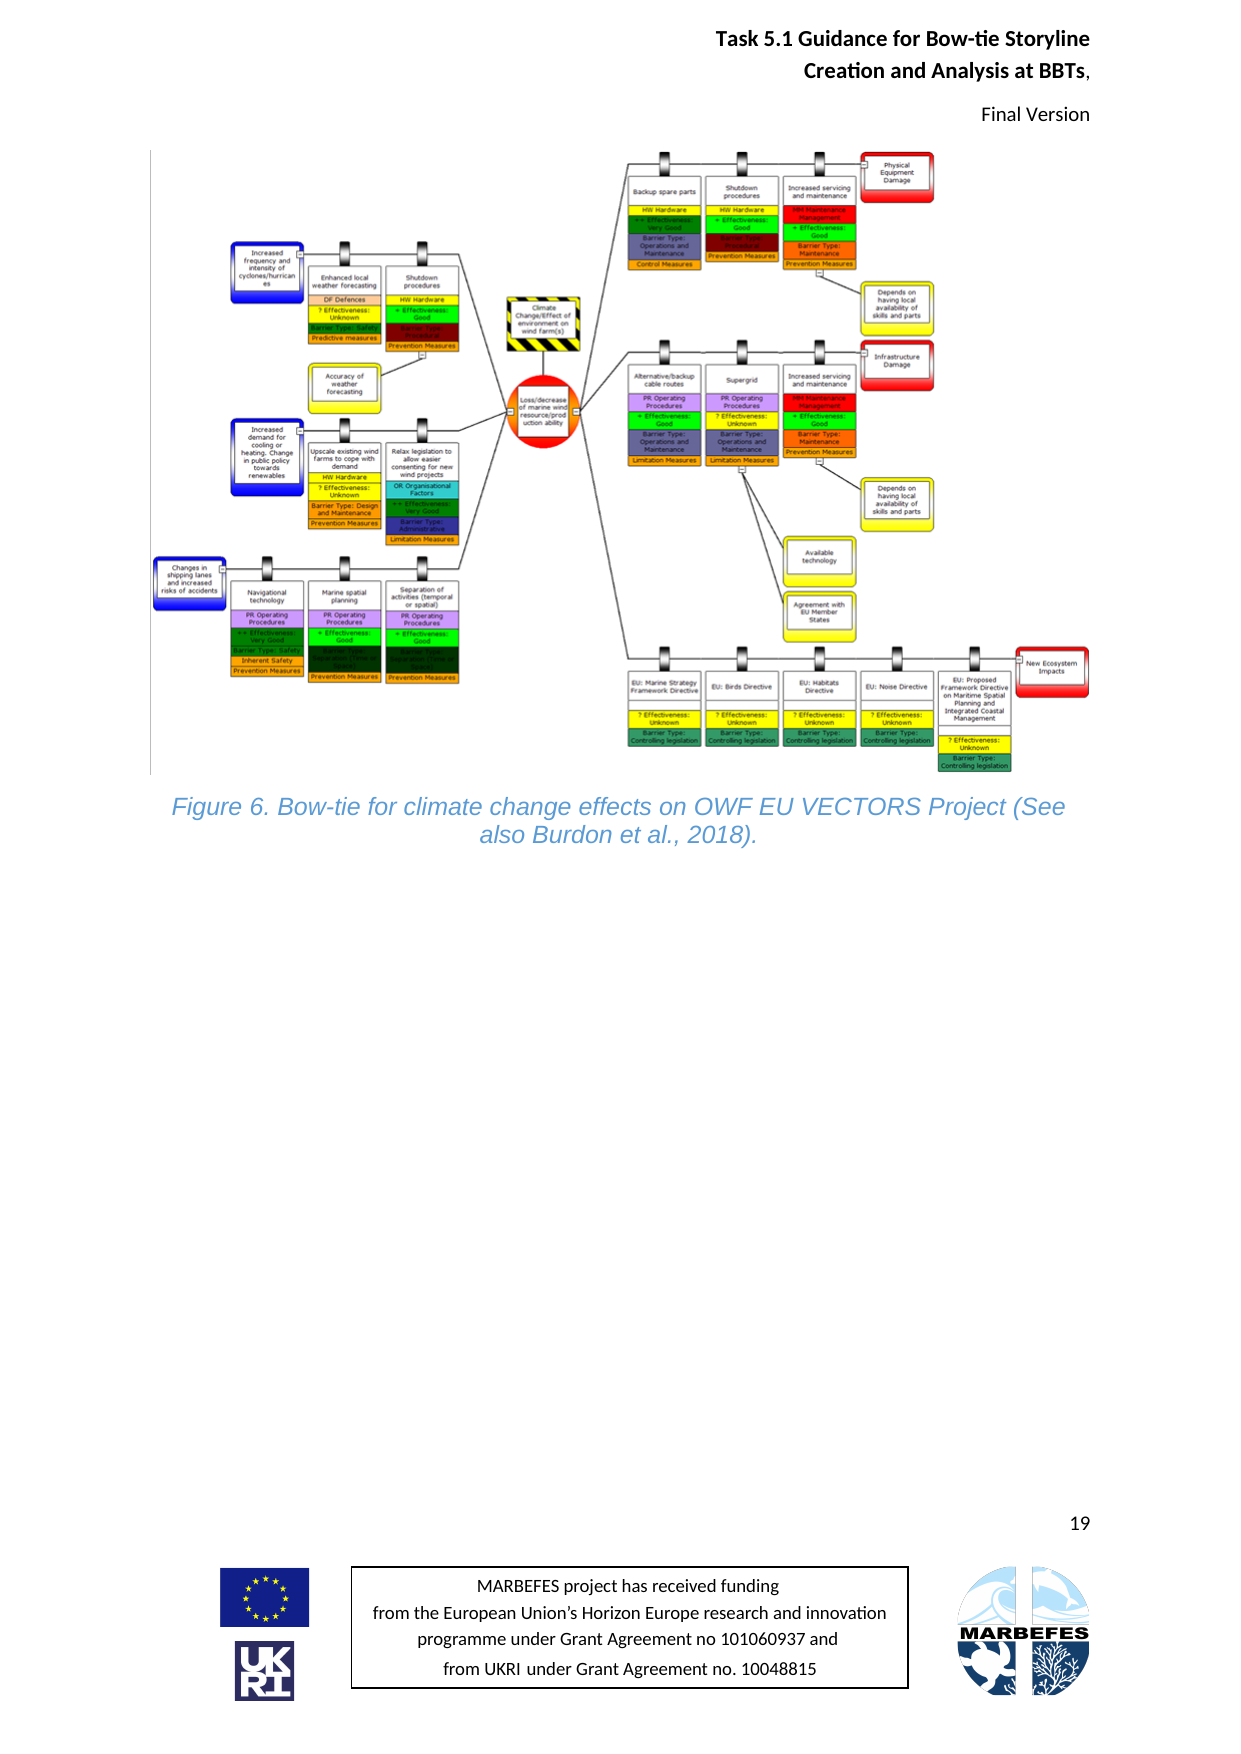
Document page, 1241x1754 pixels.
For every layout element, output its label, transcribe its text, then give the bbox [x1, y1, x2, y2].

picture [234, 1641, 295, 1701]
text Figure 6. Bow-tie for climate change effects on OWF EU VECTORS Project (See also Burdon et al., 2018). [150, 792, 1090, 849]
picture [957, 1566, 1089, 1695]
picture [218, 1566, 310, 1626]
picture [150, 150, 1091, 775]
